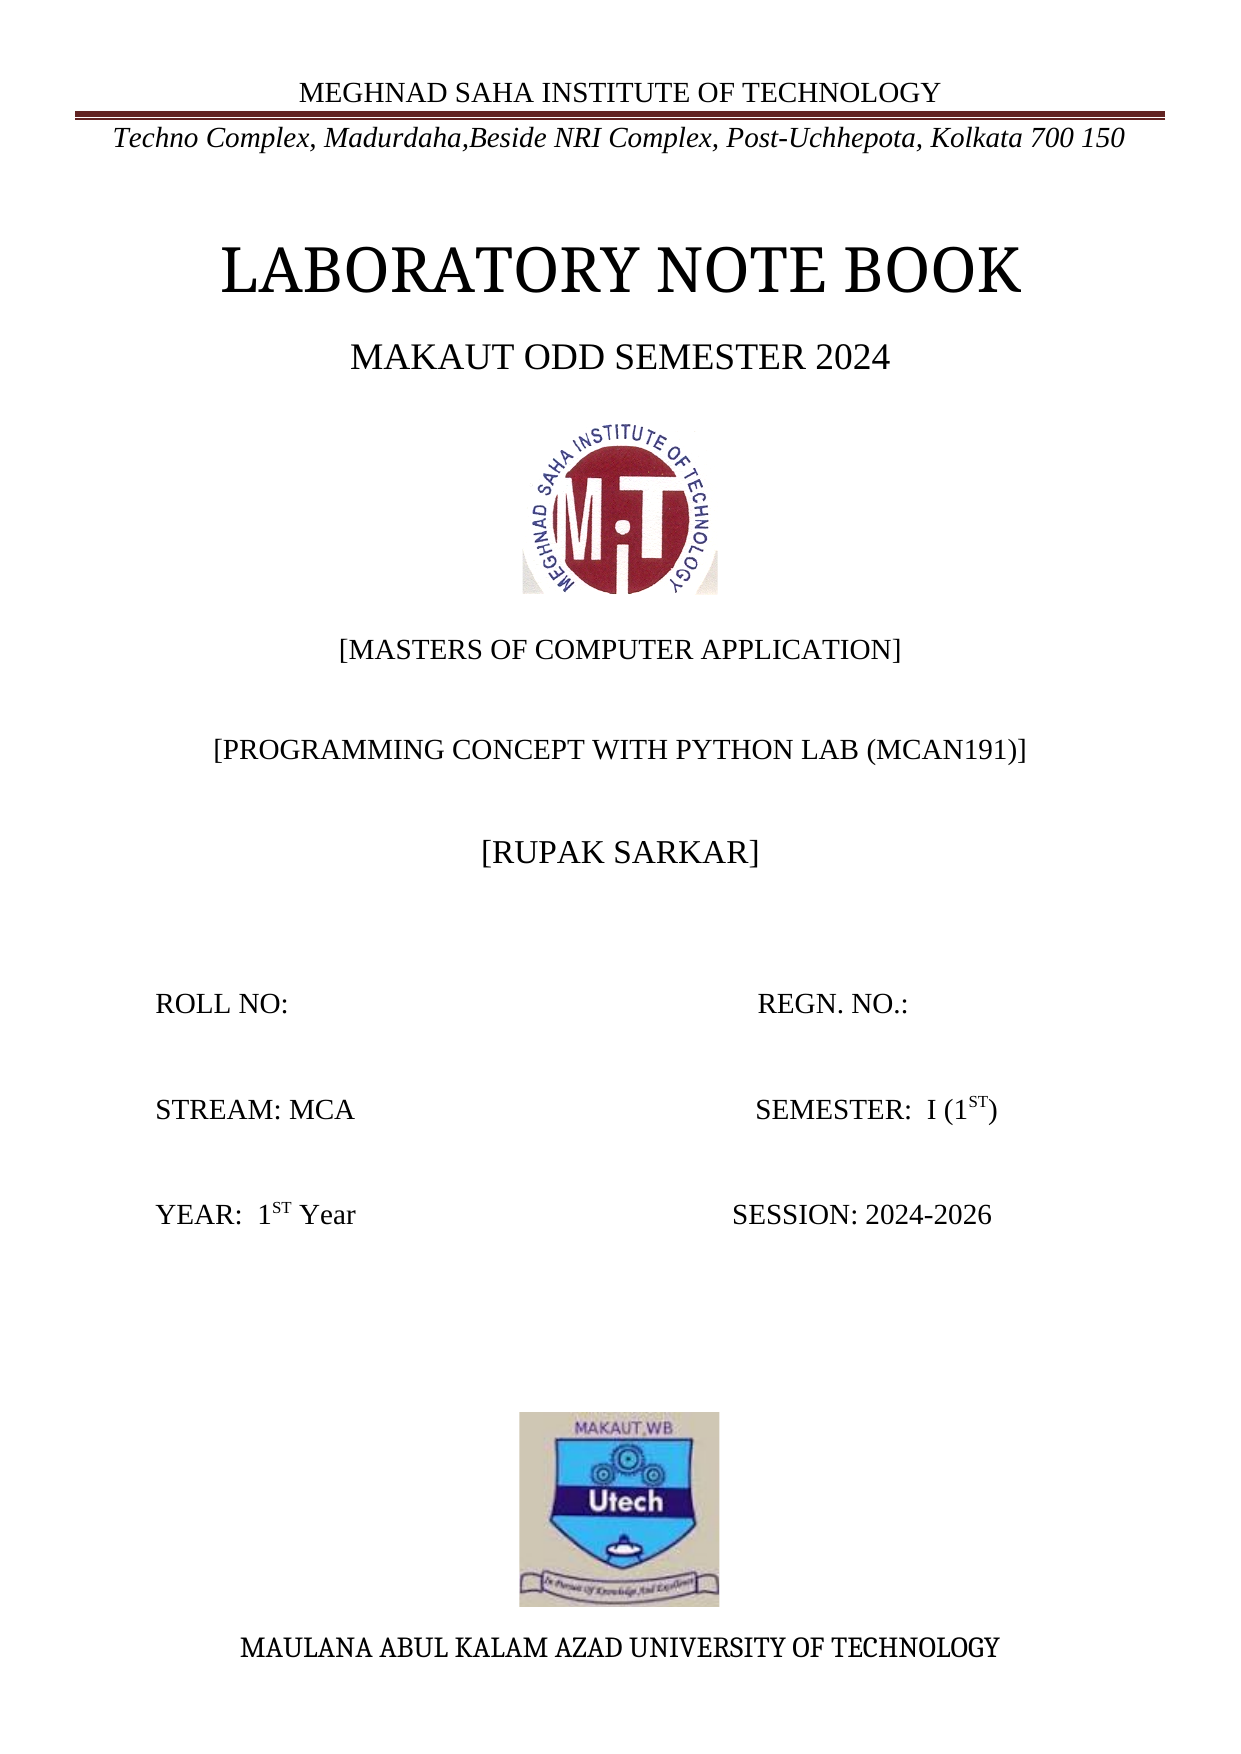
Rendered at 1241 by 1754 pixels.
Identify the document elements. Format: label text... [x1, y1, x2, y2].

text MAULANA ABUL KALAM AZAD UNIVERSITY OF TECHNOLOGY [75, 1631, 1165, 1665]
text [MASTERS OF COMPUTER APPLICATION] [75, 632, 1165, 665]
text YEAR: 1ST Year SESSION: 2024-2026 [75, 1197, 1165, 1231]
text LABORATORY NOTE BOOK [75, 226, 1165, 311]
text MAKAUT ODD SEMESTER 2024 [75, 334, 1165, 377]
text Techno Complex, Madurdaha,Beside NRI Complex, Post-Uchhepota, Kolkata 700 150 [75, 120, 1165, 153]
text [RUPAK SARKAR] [75, 833, 1165, 871]
text STREAM: MCA SEMESTER: I (1ST) [75, 1092, 1165, 1125]
picture [519, 1412, 720, 1607]
text ROLL NO: REGN. NO.: [75, 986, 1165, 1020]
picture [522, 422, 718, 595]
text MEGHNAD SAHA INSTITUTE OF TECHNOLOGY [75, 75, 1165, 111]
text [PROGRAMMING CONCEPT WITH PYTHON LAB (MCAN191)] [75, 732, 1165, 766]
